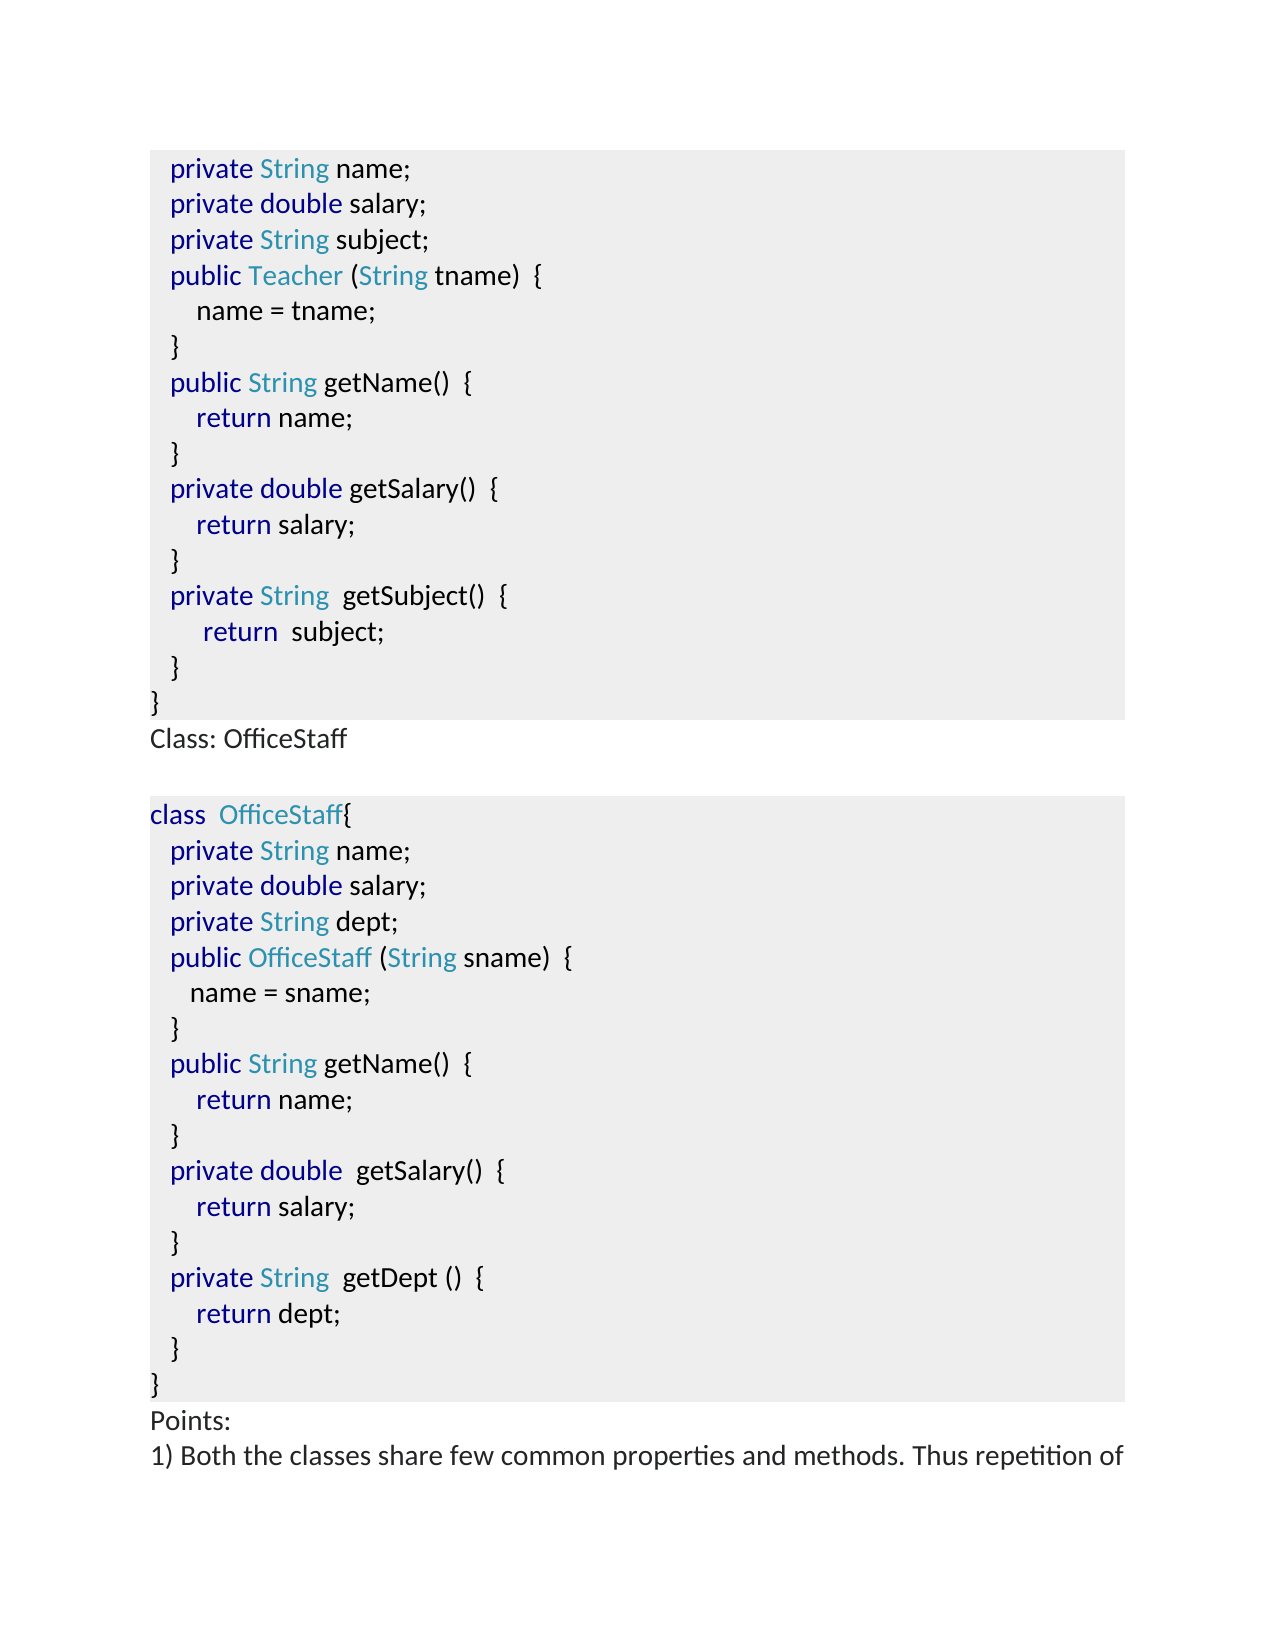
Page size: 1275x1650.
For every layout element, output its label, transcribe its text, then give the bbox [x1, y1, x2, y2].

text } [150, 542, 1125, 577]
text private String getDept () { [150, 1259, 1125, 1295]
text return dept; [150, 1295, 1125, 1331]
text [150, 1402, 1125, 1473]
text } [150, 435, 1125, 471]
text } [150, 1010, 1125, 1046]
text } [150, 1366, 1125, 1402]
text name = sname; [150, 974, 1125, 1010]
text private String getSubject() { [150, 577, 1125, 613]
text } [150, 1224, 1125, 1259]
text return subject; [150, 613, 1125, 649]
text } [150, 649, 1125, 684]
text return name; [150, 1081, 1125, 1117]
text } [150, 328, 1125, 364]
text } [150, 684, 1125, 720]
text class OfficeStaff{ [150, 796, 1125, 832]
text } [150, 1331, 1125, 1366]
text private String subject; [150, 221, 1125, 257]
text public String getName() { [150, 1046, 1125, 1081]
text name = tname; [150, 292, 1125, 328]
text private double getSalary() { [150, 1152, 1125, 1188]
text return name; [150, 399, 1125, 435]
text private String dept; [150, 903, 1125, 939]
text return salary; [150, 1188, 1125, 1224]
text } [150, 1117, 1125, 1152]
text private String name; [150, 150, 1125, 186]
text public String getName() { [150, 364, 1125, 399]
text private String name; [150, 832, 1125, 867]
text private double salary; [150, 186, 1125, 221]
text return salary; [150, 506, 1125, 542]
text private double getSalary() { [150, 471, 1125, 506]
text Class: OfficeStaff [150, 720, 1125, 756]
text public OfficeStaff (String sname) { [150, 939, 1125, 974]
text public Teacher (String tname) { [150, 257, 1125, 292]
text private double salary; [150, 867, 1125, 903]
